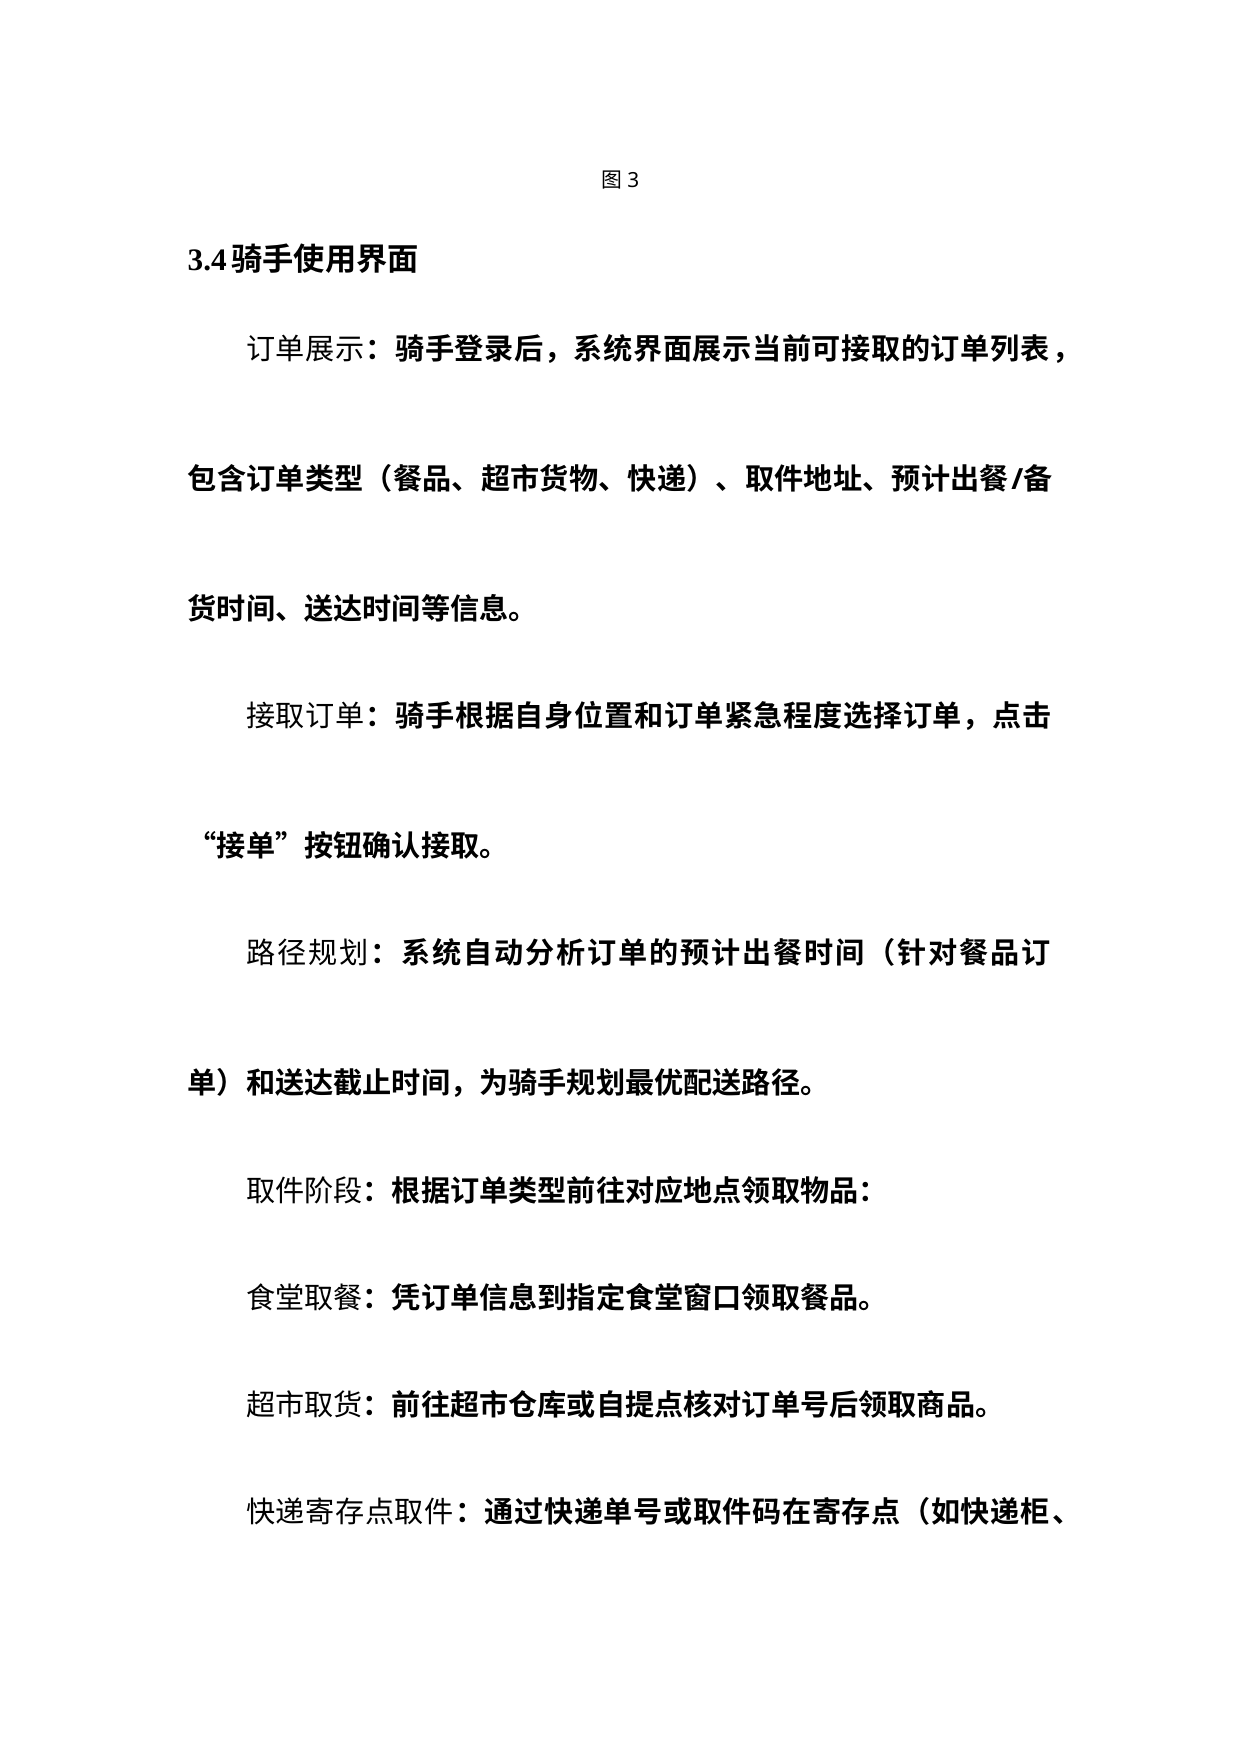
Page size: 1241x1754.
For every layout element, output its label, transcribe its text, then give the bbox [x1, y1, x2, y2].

text 接取订单：骑手根据自身位置和订单紧急程度选择订单，点击“接单”按钮确认接取。 [187, 681, 1053, 876]
text 订单展示：骑手登录后，系统界面展示当前可接取的订单列表，包含订单类型（餐品、超市货物、快递）、取件地址、预计出餐/备货时间、送达时间等信息。 [187, 314, 1053, 639]
text 快递寄存点取件：通过快递单号或取件码在寄存点（如快递柜、驿站）提取包裹。 [187, 1478, 1053, 1543]
subtitle 骑手使用界面 [187, 224, 1053, 289]
text 超市取货：前往超市仓库或自提点核对订单号后领取商品。 [187, 1370, 1053, 1435]
text 取件阶段：根据订单类型前往对应地点领取物品： [187, 1156, 1053, 1221]
text 图 3 [187, 162, 1053, 194]
text 路径规划：系统自动分析订单的预计出餐时间（针对餐品订单）和送达截止时间，为骑手规划最优配送路径。 [187, 918, 1053, 1113]
text 食堂取餐：凭订单信息到指定食堂窗口领取餐品。 [187, 1263, 1053, 1328]
